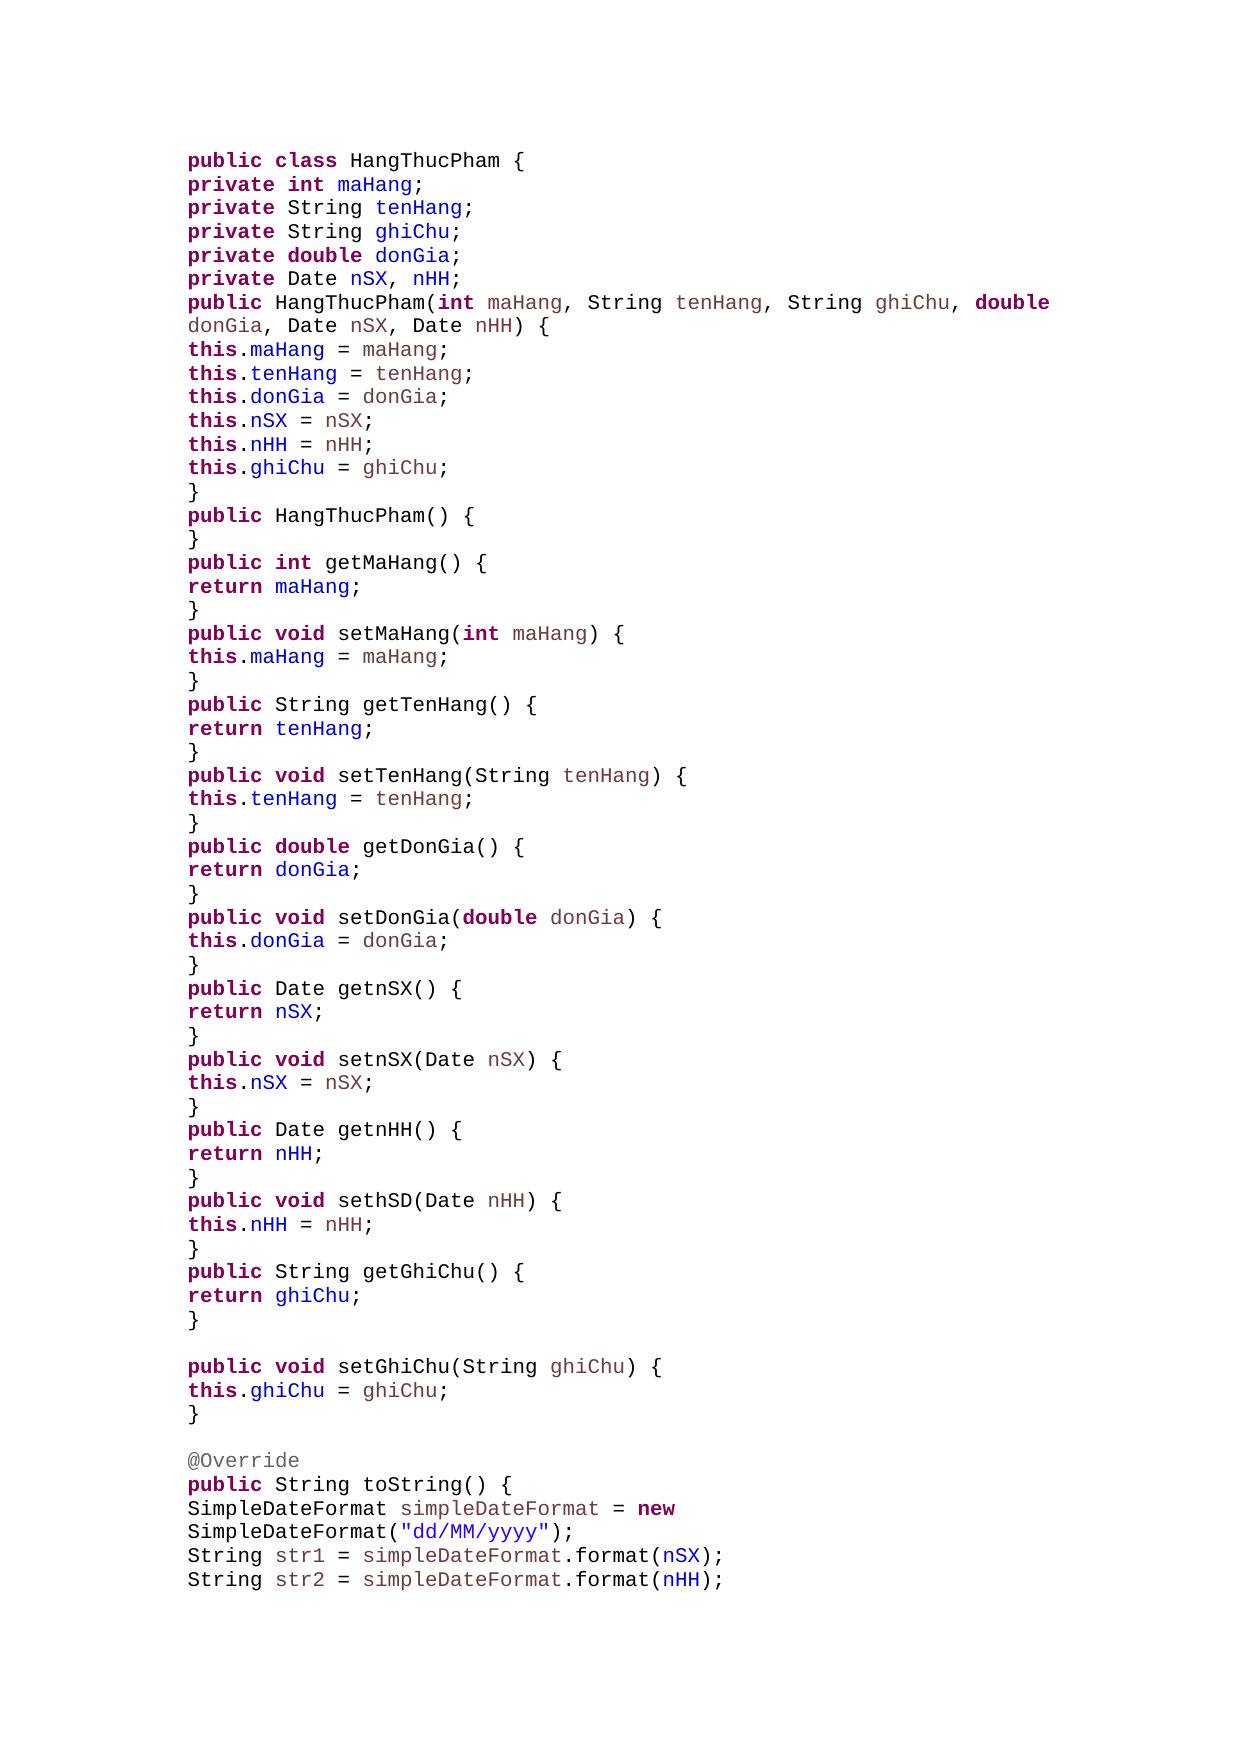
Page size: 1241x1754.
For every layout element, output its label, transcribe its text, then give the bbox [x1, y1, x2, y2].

text @Override [187, 1451, 1053, 1474]
text public HangThucPham(int maHang, String tenHang, String ghiChu, double donGia, Date nSX, Date nHH) { [187, 292, 1053, 339]
text } [187, 954, 1053, 978]
text } [187, 528, 1053, 552]
text this.nSX = nSX; [187, 410, 1053, 434]
text return maHang; [187, 576, 1053, 599]
text private Date nSX, nHH; [187, 268, 1053, 292]
text this.maHang = maHang; [187, 647, 1053, 670]
text this.nSX = nSX; [187, 1072, 1053, 1096]
text SimpleDateFormat simpleDateFormat = new SimpleDateFormat("dd/MM/yyyy"); [187, 1498, 1053, 1545]
text return nSX; [187, 1001, 1053, 1025]
text } [187, 481, 1053, 505]
text String str1 = simpleDateFormat.format(nSX); [187, 1545, 1053, 1569]
text public HangThucPham() { [187, 505, 1053, 528]
text } [187, 1403, 1053, 1427]
text this.nHH = nHH; [187, 1214, 1053, 1238]
text private double donGia; [187, 244, 1053, 268]
text this.nHH = nHH; [187, 434, 1053, 457]
text public void setDonGia(double donGia) { [187, 907, 1053, 930]
text public Date getnSX() { [187, 978, 1053, 1001]
text } [187, 812, 1053, 836]
text } [187, 883, 1053, 907]
text } [187, 1025, 1053, 1048]
text this.tenHang = tenHang; [187, 363, 1053, 386]
text String str2 = simpleDateFormat.format(nHH); [187, 1569, 1053, 1592]
text private int maHang; [187, 174, 1053, 197]
text public void setGhiChu(String ghiChu) { [187, 1356, 1053, 1379]
text } [187, 670, 1053, 694]
text } [187, 1238, 1053, 1261]
text public int getMaHang() { [187, 552, 1053, 576]
text } [187, 1096, 1053, 1119]
text return nHH; [187, 1143, 1053, 1167]
text public void sethSD(Date nHH) { [187, 1190, 1053, 1214]
text } [187, 599, 1053, 623]
text public void setMaHang(int maHang) { [187, 623, 1053, 647]
text public String getGhiChu() { [187, 1261, 1053, 1285]
text private String tenHang; [187, 197, 1053, 221]
text return donGia; [187, 859, 1053, 883]
text this.donGia = donGia; [187, 930, 1053, 954]
text return tenHang; [187, 717, 1053, 741]
text this.maHang = maHang; [187, 339, 1053, 363]
text this.tenHang = tenHang; [187, 788, 1053, 812]
text public class HangThucPham { [187, 150, 1053, 174]
text public String getTenHang() { [187, 694, 1053, 717]
text private String ghiChu; [187, 221, 1053, 244]
text public void setTenHang(String tenHang) { [187, 765, 1053, 788]
text } [187, 1309, 1053, 1332]
text public String toString() { [187, 1474, 1053, 1498]
text public double getDonGia() { [187, 836, 1053, 859]
text this.ghiChu = ghiChu; [187, 1379, 1053, 1403]
text return ghiChu; [187, 1285, 1053, 1309]
text } [187, 741, 1053, 765]
text public void setnSX(Date nSX) { [187, 1048, 1053, 1072]
text this.donGia = donGia; [187, 386, 1053, 410]
text } [187, 1167, 1053, 1190]
text public Date getnHH() { [187, 1119, 1053, 1143]
text this.ghiChu = ghiChu; [187, 457, 1053, 481]
